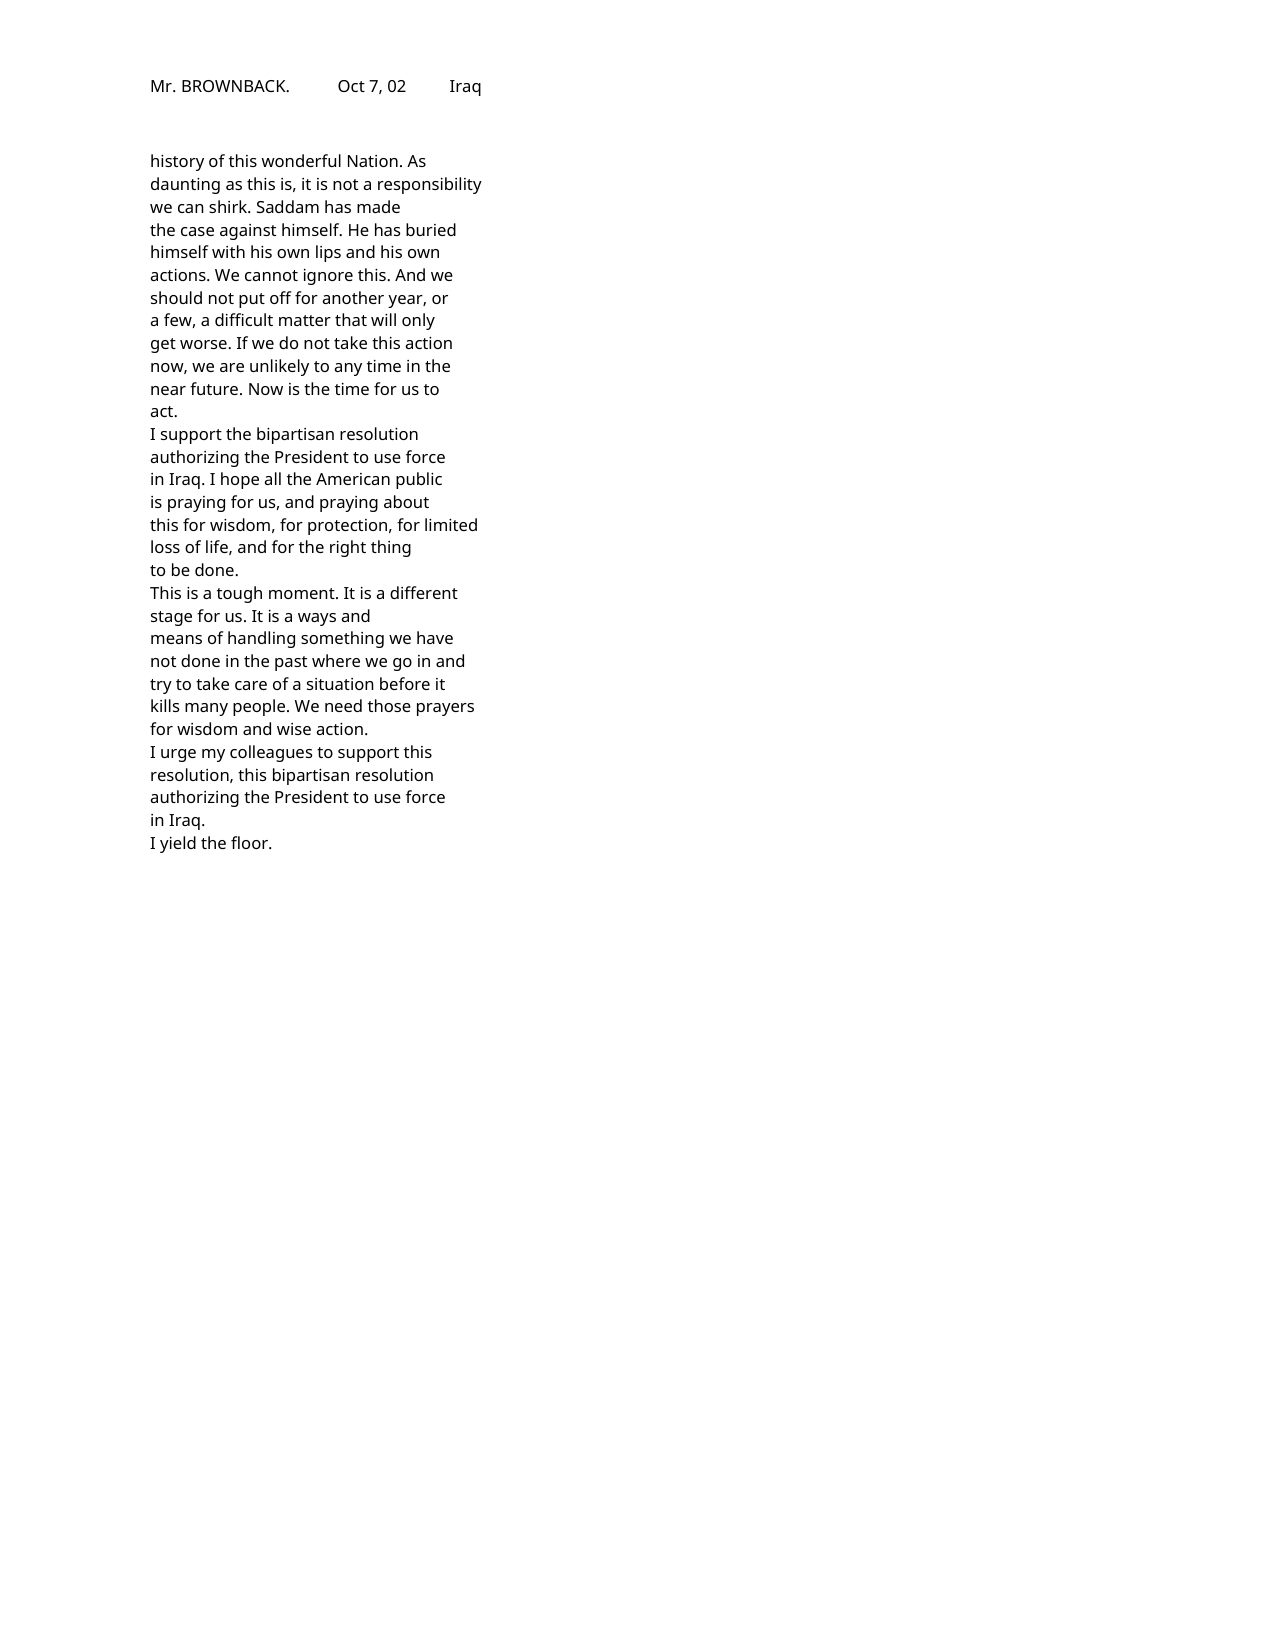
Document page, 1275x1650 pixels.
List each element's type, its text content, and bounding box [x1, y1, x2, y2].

text himself with his own lips and his own [150, 241, 1125, 263]
text now, we are unlikely to any time in the [150, 354, 1125, 377]
text for wisdom and wise action. [150, 718, 1125, 740]
text near future. Now is the time for us to [150, 377, 1125, 400]
text I support the bipartisan resolution [150, 422, 1125, 445]
text this for wisdom, for protection, for limited [150, 513, 1125, 536]
text try to take care of a situation before it [150, 672, 1125, 695]
text in Iraq. [150, 808, 1125, 831]
text authorizing the President to use force [150, 445, 1125, 468]
text act. [150, 400, 1125, 422]
text is praying for us, and praying about [150, 491, 1125, 513]
text I yield the floor. [150, 831, 1125, 854]
text loss of life, and for the right thing [150, 536, 1125, 559]
text should not put off for another year, or [150, 286, 1125, 309]
text we can shirk. Saddam has made [150, 195, 1125, 218]
text the case against himself. He has buried [150, 218, 1125, 241]
text kills many people. We need those prayers [150, 695, 1125, 718]
text to be done. [150, 559, 1125, 581]
text a few, a difficult matter that will only [150, 309, 1125, 332]
text actions. We cannot ignore this. And we [150, 263, 1125, 286]
text authorizing the President to use force [150, 786, 1125, 808]
text in Iraq. I hope all the American public [150, 468, 1125, 491]
text I urge my colleagues to support this [150, 740, 1125, 763]
text means of handling something we have [150, 627, 1125, 649]
text This is a tough moment. It is a different [150, 581, 1125, 604]
text stage for us. It is a ways and [150, 604, 1125, 627]
text resolution, this bipartisan resolution [150, 763, 1125, 786]
text history of this wonderful Nation. As [150, 150, 1125, 173]
text daunting as this is, it is not a responsibility [150, 173, 1125, 195]
text not done in the past where we go in and [150, 649, 1125, 672]
text get worse. If we do not take this action [150, 332, 1125, 354]
